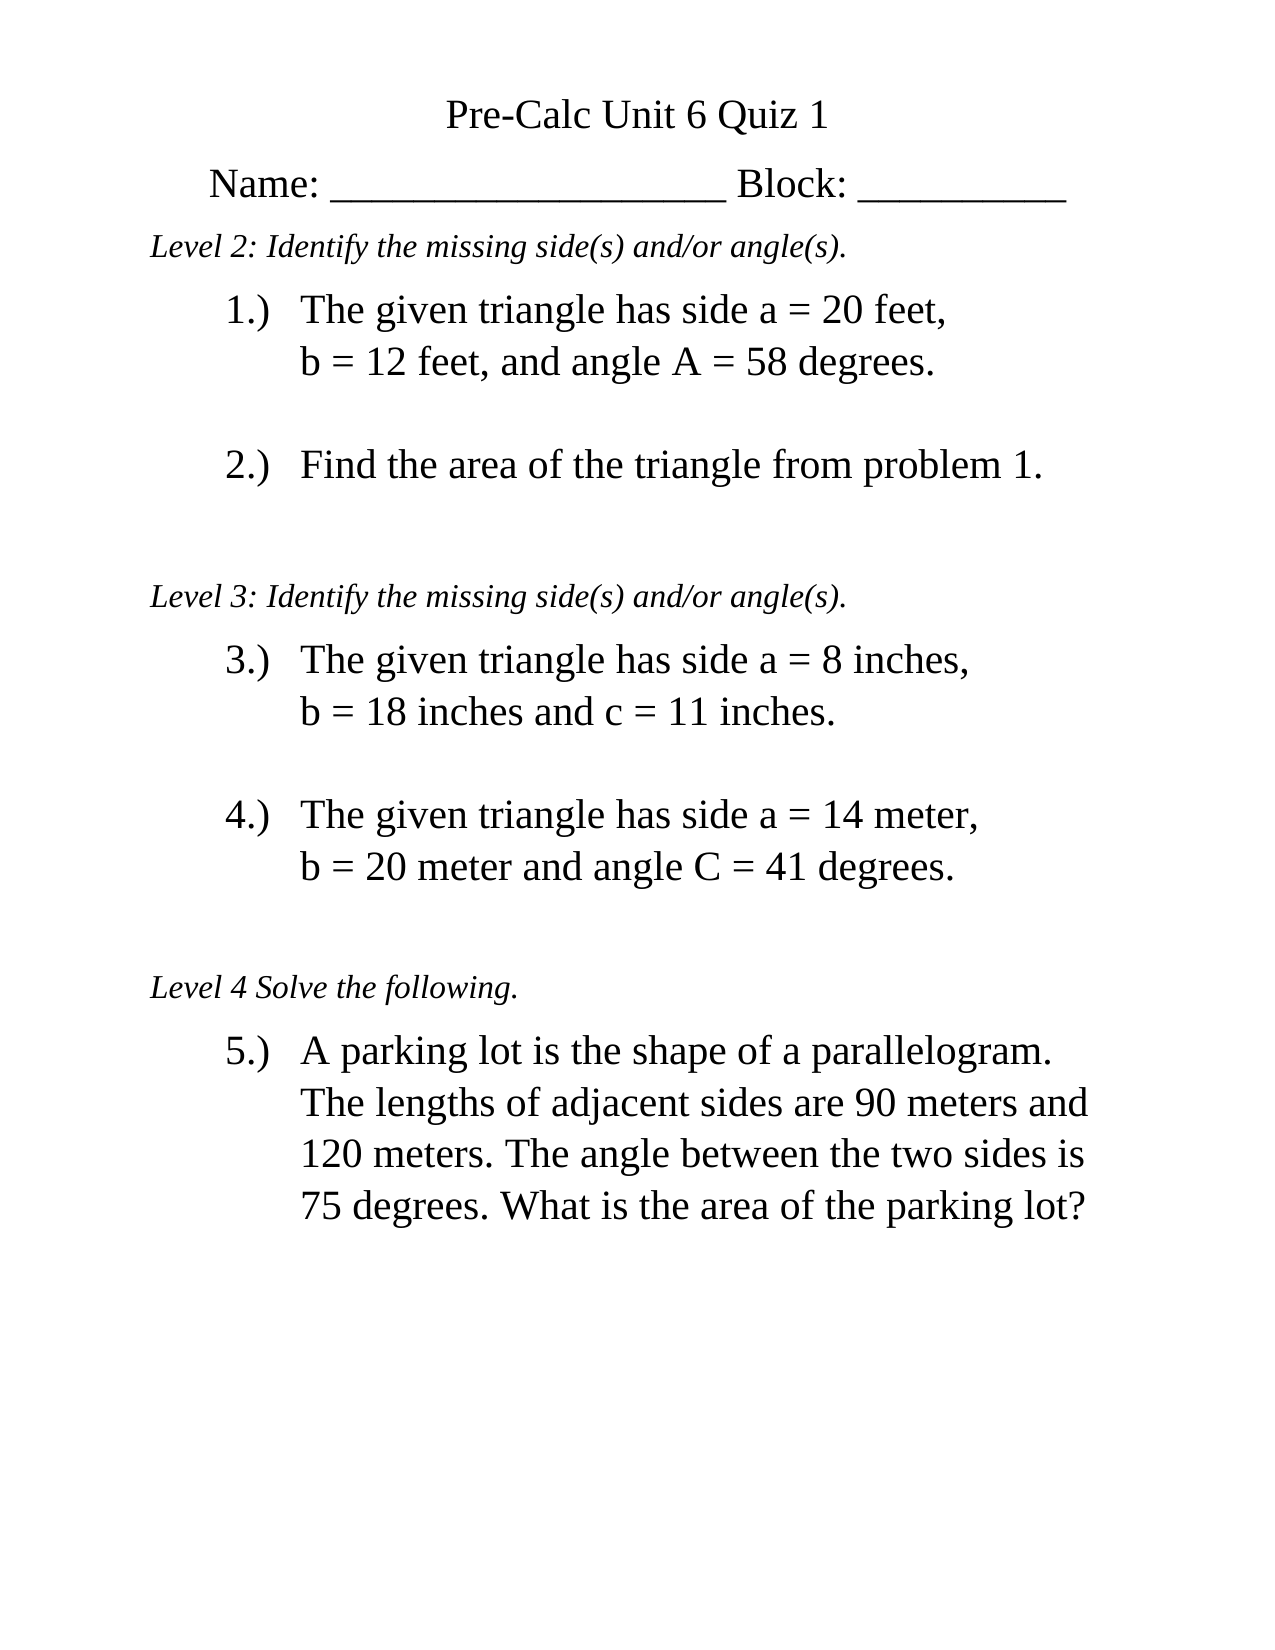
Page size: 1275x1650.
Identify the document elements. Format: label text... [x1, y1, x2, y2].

text Level 2: Identify the missing side(s) and/or angle(s). [150, 227, 1125, 265]
text Pre-Calc Unit 6 Quiz 1 [150, 90, 1125, 138]
list The given triangle has side a = 8 inches, b = 18 inches and c = 11 inches. [225, 634, 1125, 734]
text Name: ___________________ Block: __________ [150, 158, 1125, 206]
list Find the area of the triangle from problem 1. [225, 440, 1125, 488]
list The given triangle has side a = 20 feet, b = 12 feet, and angle A = 58 degrees. [225, 285, 1125, 384]
list A parking lot is the shape of a parallelogram. The lengths of adjacent sides are 90 meters and 120 meters. The angle between the two sides is 75 degrees. What is the area of the parking lot? [225, 1025, 1125, 1228]
text Level 4 Solve the following. [150, 967, 1125, 1006]
text Level 3: Identify the missing side(s) and/or angle(s). [150, 576, 1125, 615]
list The given triangle has side a = 14 meter, b = 20 meter and angle C = 41 degrees. [225, 789, 1125, 889]
